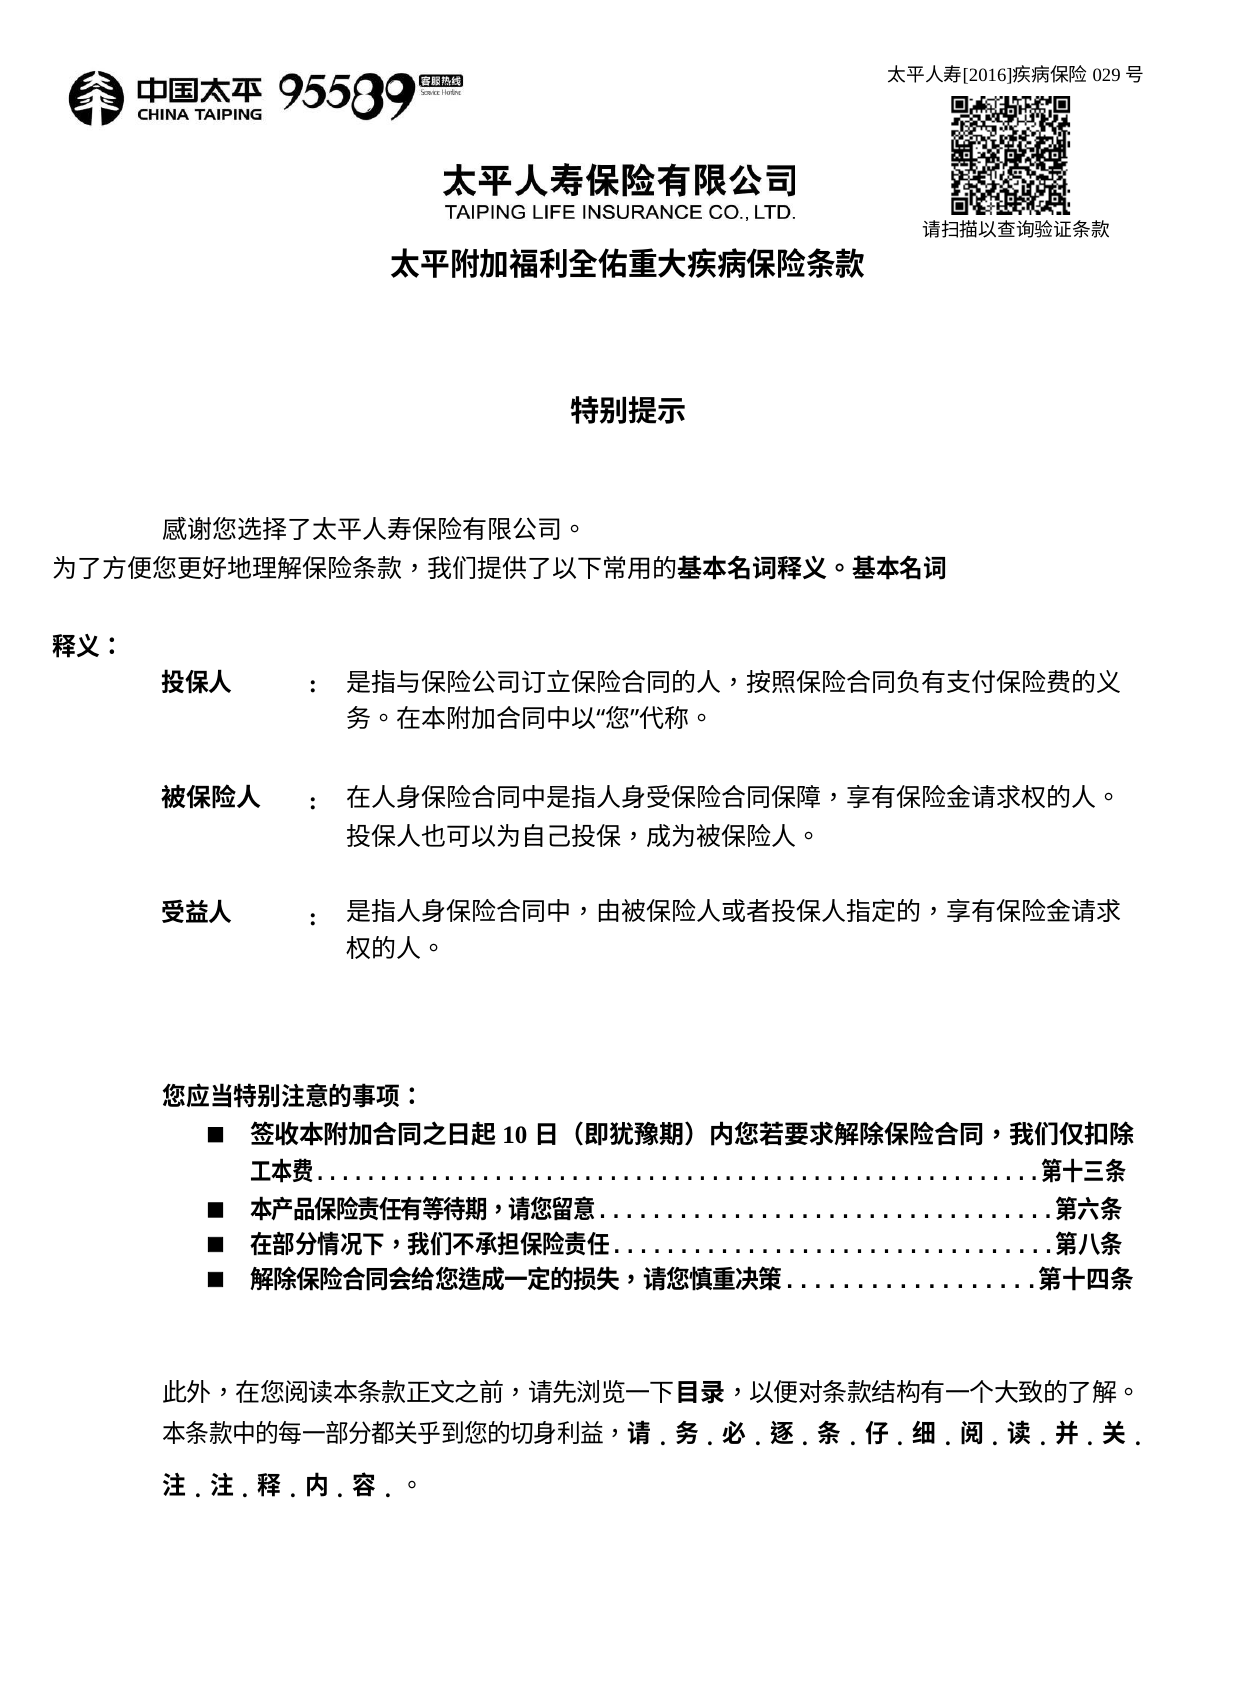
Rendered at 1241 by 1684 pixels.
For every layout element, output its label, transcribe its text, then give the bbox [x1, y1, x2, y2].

picture [63, 58, 469, 140]
text 此外，在您阅读本条款正文之前，请先浏览一下目录，以便对条款结构有一个大致的了解。本条款中的每一部分都关乎到您的切身利益，请．务．必．逐．条．仔．细．阅．读．并．关．注．注．释．内．容．。 [162, 1375, 1157, 1513]
text 太平人寿[2016]疾病保险 029 号 [883, 61, 1148, 87]
picture [951, 96, 1071, 215]
list 签收本附加合同之日起 10 日（即犹豫期）内您若要求解除保险合同，我们仅扣除工本费.........................................................第十三条 [206, 1117, 1144, 1188]
text 特别提示 [388, 390, 868, 430]
text 请扫描以查询验证条款 [883, 216, 1148, 241]
text 太平附加福利全佑重大疾病保险条款 [388, 181, 868, 284]
picture [443, 163, 795, 221]
text 您应当特别注意的事项： [162, 1078, 1167, 1112]
text 感谢您选择了太平人寿保险有限公司。 [162, 512, 1167, 546]
list 本产品保险责任有等待期，请您留意..................................第六条 [206, 1191, 1167, 1226]
list 在部分情况下，我们不承担保险责任.................................第八条 [206, 1227, 1167, 1261]
text 为了方便您更好地理解保险条款，我们提供了以下常用的基本名词释义。基本名词释义： [52, 551, 963, 663]
list 解除保险合同会给您造成一定的损失，请您慎重决策..................第十四条 [206, 1262, 1167, 1296]
